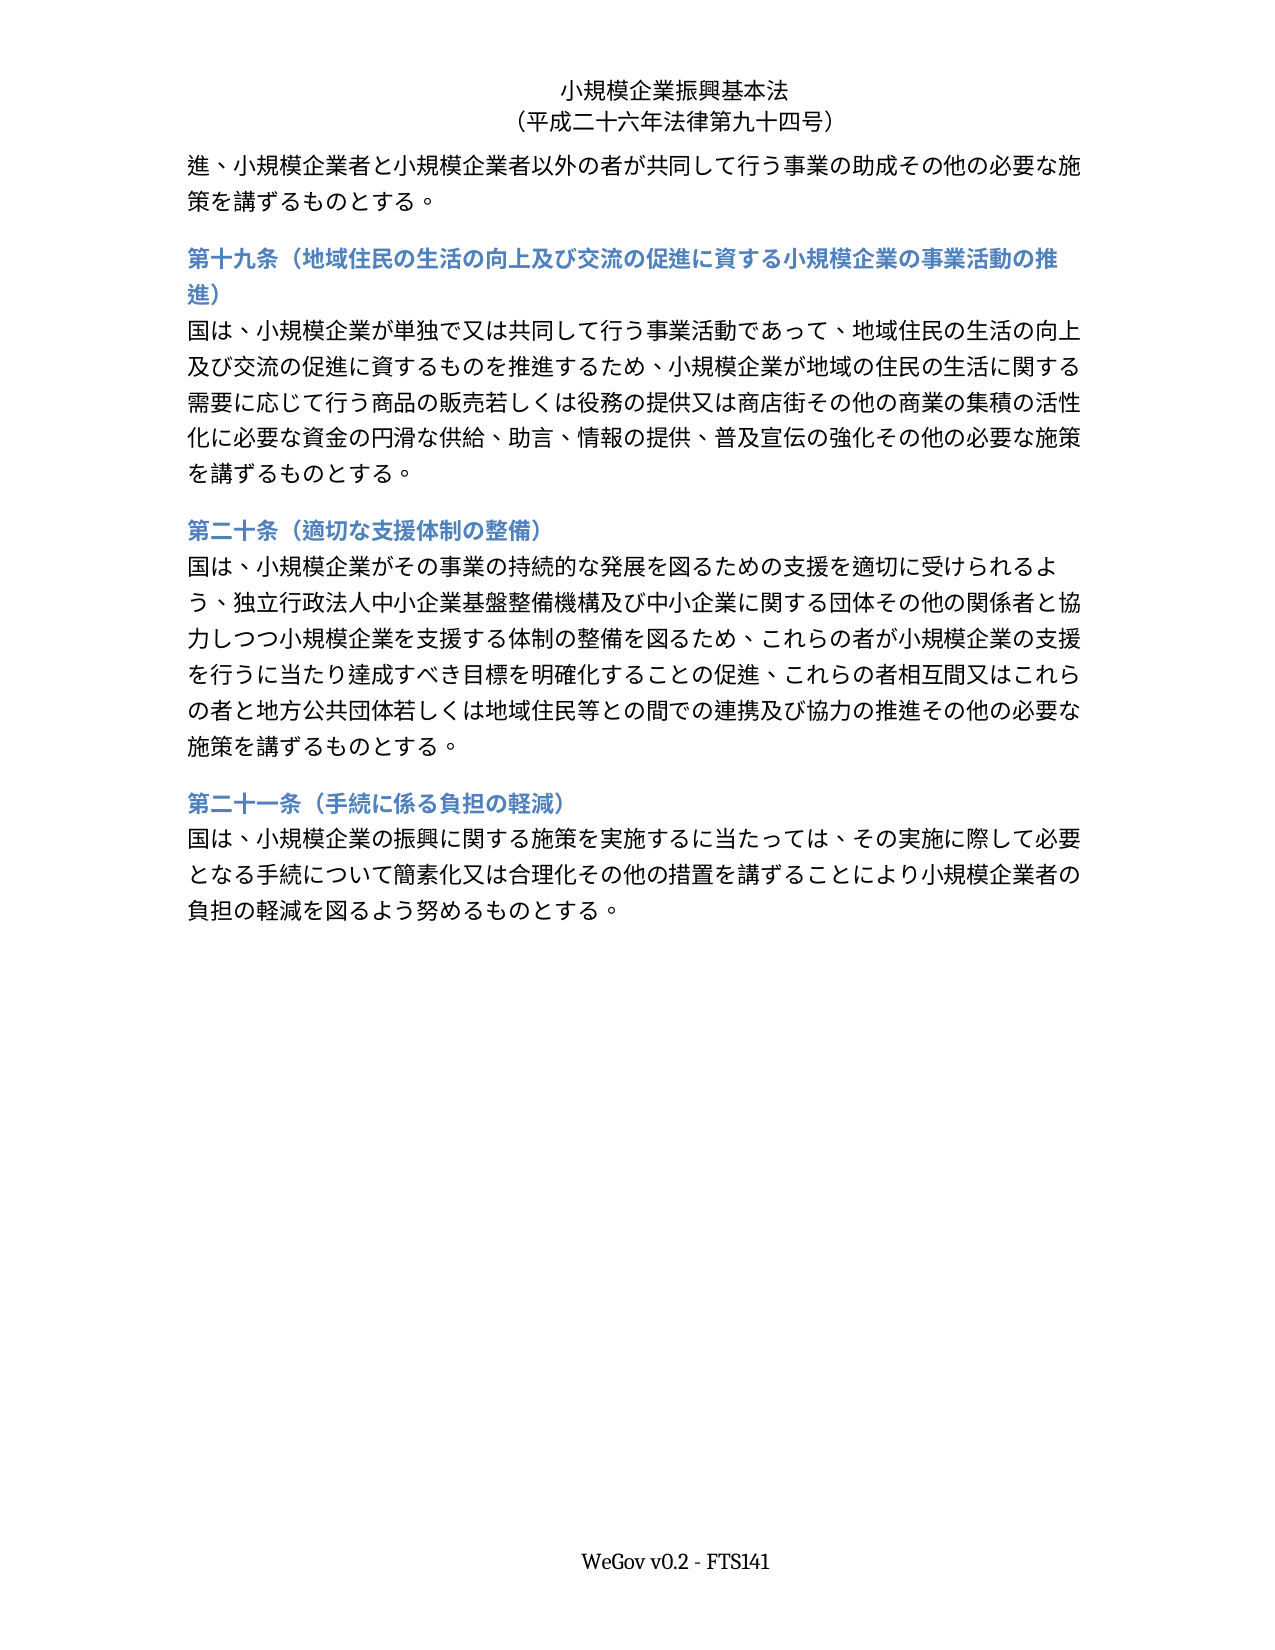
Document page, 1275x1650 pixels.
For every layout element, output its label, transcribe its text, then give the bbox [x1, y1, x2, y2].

text 国は、小規模企業がその事業の持続的な発展を図るための支援を適切に受けられるよう、独立行政法人中小企業基盤整備機構及び中小企業に関する団体その他の関係者と協力しつつ小規模企業を支援する体制の整備を図るため、これらの者が小規模企業の支援を行うに当たり達成すべき目標を明確化することの促進、これらの者相互間又はこれらの者と地方公共団体若しくは地域住民等との間での連携及び協力の推進その他の必要な施策を講ずるものとする。 [187, 551, 1087, 762]
text 国は、小規模企業の振興に関する施策を実施するに当たっては、その実施に際して必要となる手続について簡素化又は合理化その他の措置を講ずることにより小規模企業者の負担の軽減を図るよう努めるものとする。 [187, 823, 1087, 927]
subtitle 第二十条（適切な支援体制の整備） [187, 515, 1087, 546]
text 国は、小規模企業が単独で又は共同して行う事業活動であって、地域経済の活性化に資するものを推進するため、小規模企業者と小規模企業者以外の者の交流又は連携の推進、小規模企業者と小規模企業者以外の者が共同して行う事業の助成その他の必要な施策を講ずるものとする。 [187, 150, 1087, 217]
subtitle 第十九条（地域住民の生活の向上及び交流の促進に資する小規模企業の事業活動の推進） [187, 243, 1087, 310]
subtitle 第二十一条（手続に係る負担の軽減） [187, 787, 1087, 819]
text 国は、小規模企業が単独で又は共同して行う事業活動であって、地域住民の生活の向上及び交流の促進に資するものを推進するため、小規模企業が地域の住民の生活に関する需要に応じて行う商品の販売若しくは役務の提供又は商店街その他の商業の集積の活性化に必要な資金の円滑な供給、助言、情報の提供、普及宣伝の強化その他の必要な施策を講ずるものとする。 [187, 314, 1087, 489]
